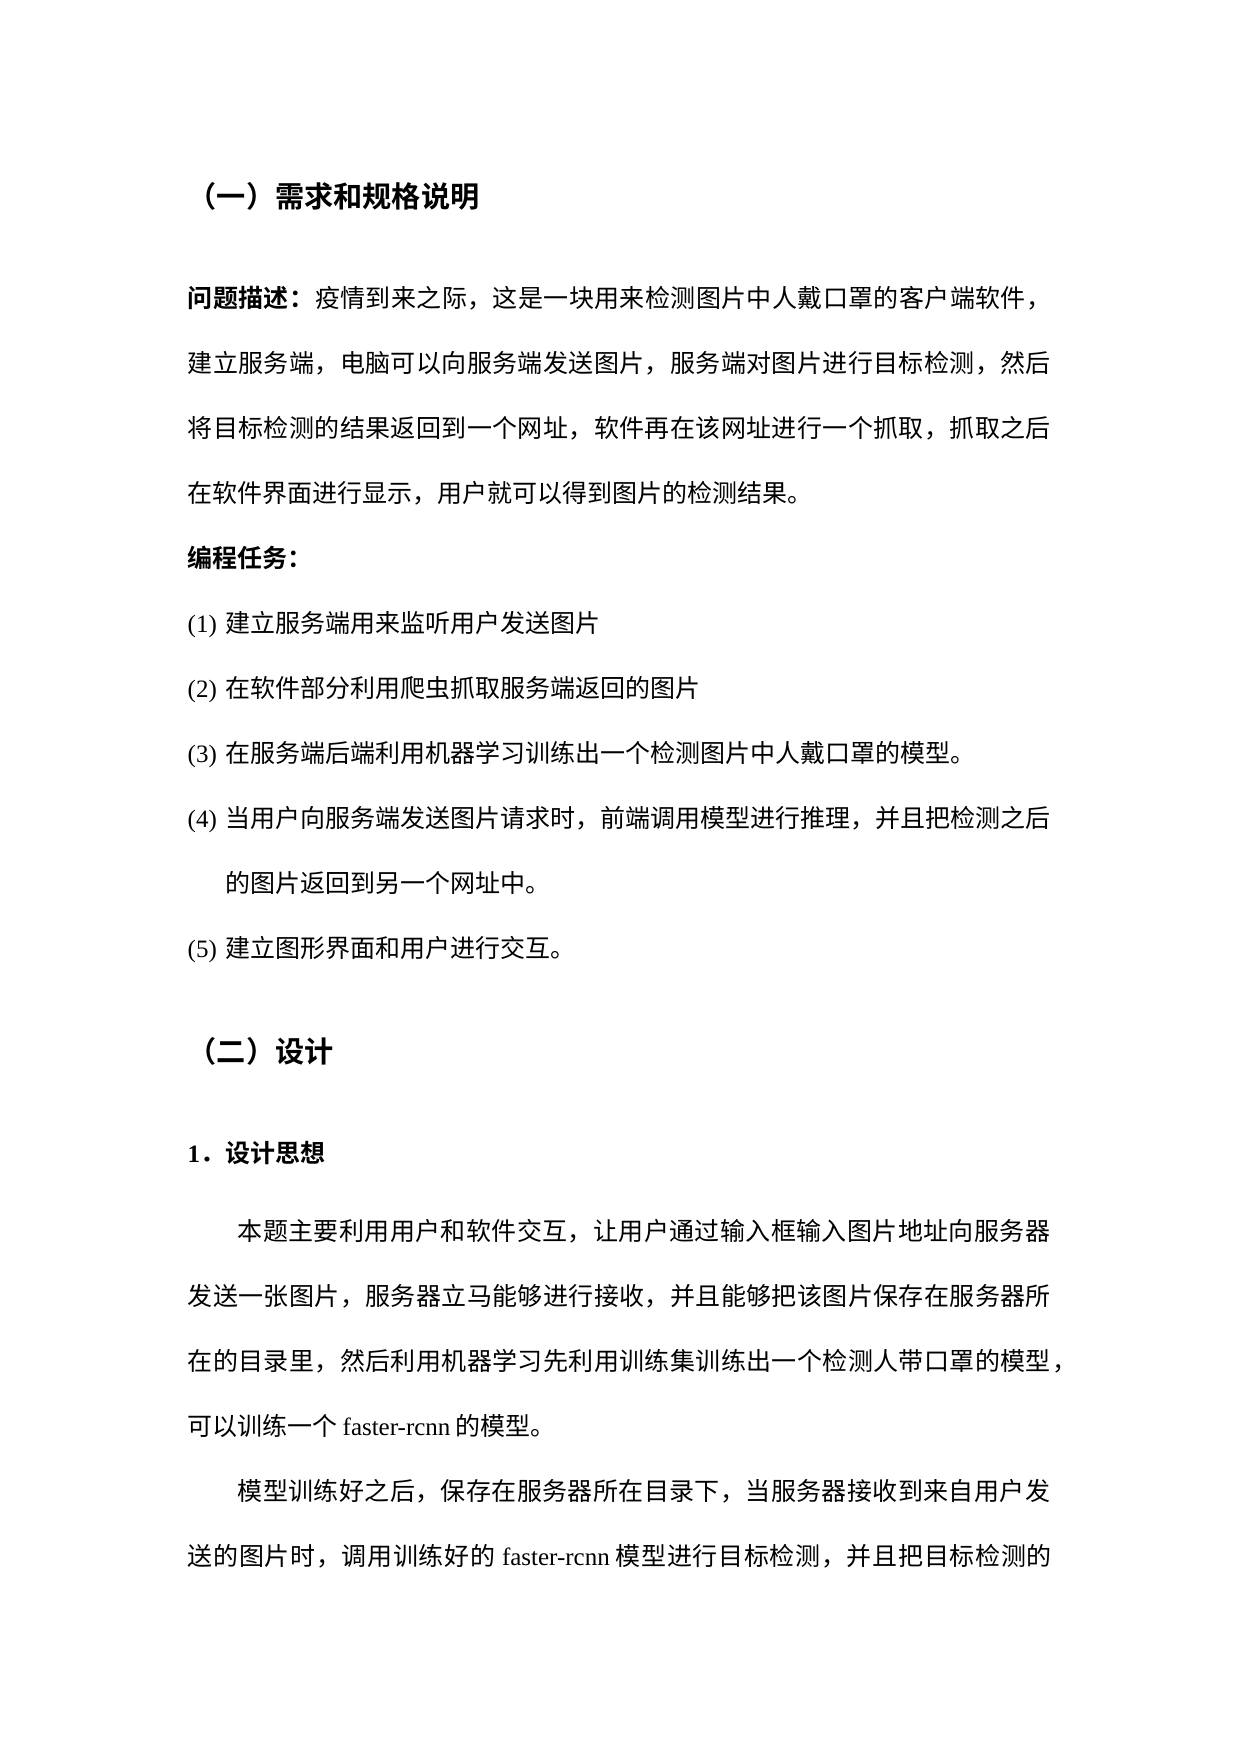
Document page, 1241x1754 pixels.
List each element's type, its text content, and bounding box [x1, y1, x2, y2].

subtitle 1．设计思想 [187, 1119, 1053, 1184]
text 本题主要利用用户和软件交互，让用户通过输入框输入图片地址向服务器发送一张图片，服务器立马能够进行接收，并且能够把该图片保存在服务器所在的目录里，然后利用机器学习先利用训练集训练出一个检测人带口罩的模型，可以训练一个faster-rcnn的模型。 [187, 1197, 1053, 1457]
text 编程任务： [187, 524, 1053, 589]
list 当用户向服务端发送图片请求时，前端调用模型进行推理，并且把检测之后的图片返回到另一个网址中。 [187, 784, 1053, 914]
list 建立图形界面和用户进行交互。 [187, 914, 1053, 979]
list 在服务端后端利用机器学习训练出一个检测图片中人戴口罩的模型。 [187, 719, 1053, 784]
subtitle （一）需求和规格说明 [187, 162, 1053, 227]
list 在软件部分利用爬虫抓取服务端返回的图片 [187, 654, 1053, 719]
text 问题描述：疫情到来之际，这是一块用来检测图片中人戴口罩的客户端软件，建立服务端，电脑可以向服务端发送图片，服务端对图片进行目标检测，然后将目标检测的结果返回到一个网址，软件再在该网址进行一个抓取，抓取之后在软件界面进行显示，用户就可以得到图片的检测结果。 [187, 264, 1053, 524]
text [187, 1457, 1053, 1587]
list 建立服务端用来监听用户发送图片 [187, 589, 1053, 654]
subtitle （二）设计 [187, 1017, 1053, 1082]
